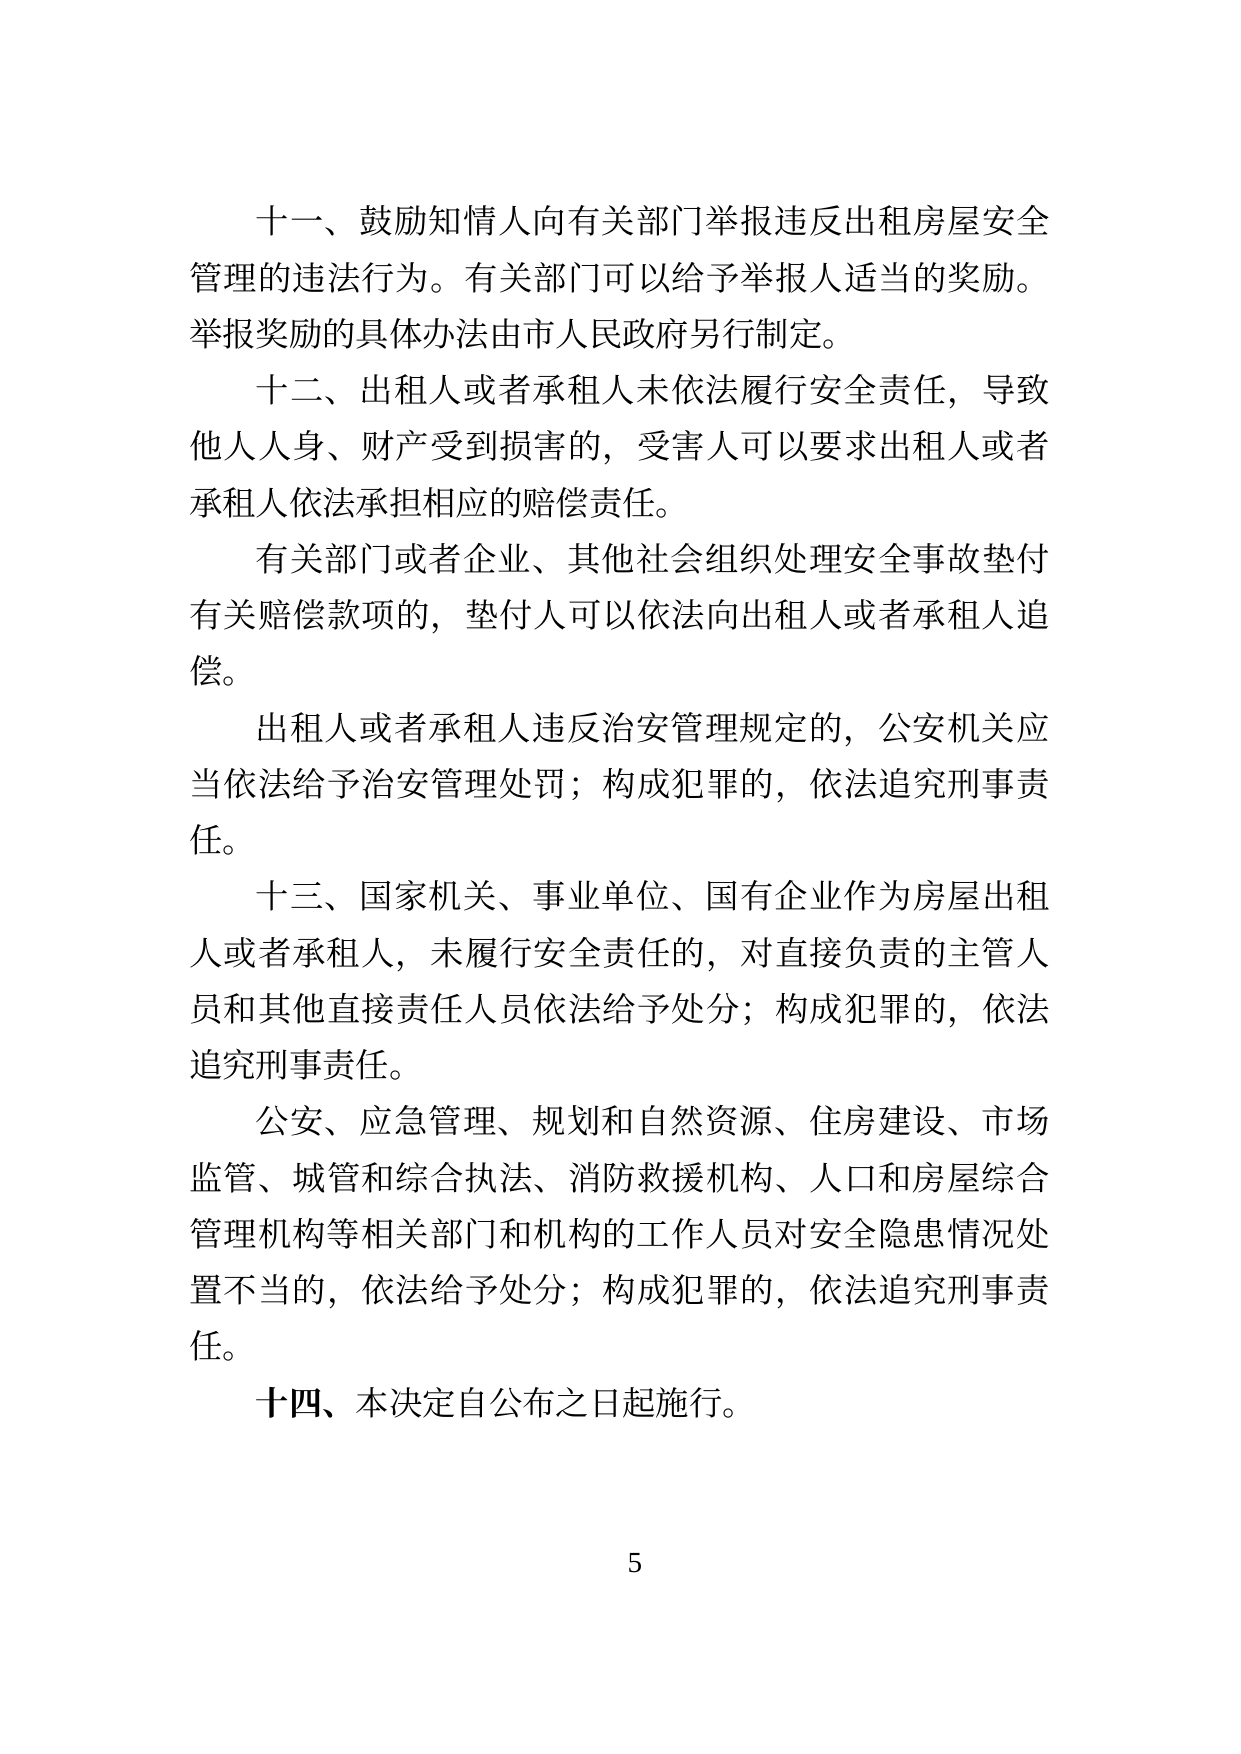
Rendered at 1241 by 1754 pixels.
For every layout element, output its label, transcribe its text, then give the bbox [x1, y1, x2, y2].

text 十三、国家机关、事业单位、国有企业作为房屋出租人或者承租人，未履行安全责任的，对直接负责的主管人员和其他直接责任人员依法给予处分；构成犯罪的，依法追究刑事责任。 [189, 864, 1051, 1089]
text 公安、应急管理、规划和自然资源、住房建设、市场监管、城管和综合执法、消防救援机构、人口和房屋综合管理机构等相关部门和机构的工作人员对安全隐患情况处置不当的，依法给予处分；构成犯罪的，依法追究刑事责任。 [189, 1089, 1051, 1370]
text 出租人或者承租人违反治安管理规定的，公安机关应当依法给予治安管理处罚；构成犯罪的，依法追究刑事责任。 [189, 695, 1051, 864]
text 有关部门或者企业、其他社会组织处理安全事故垫付有关赔偿款项的，垫付人可以依法向出租人或者承租人追偿。 [189, 526, 1051, 695]
text 十二、出租人或者承租人未依法履行安全责任，导致他人人身、财产受到损害的，受害人可以要求出租人或者承租人依法承担相应的赔偿责任。 [189, 358, 1051, 526]
text 十四、本决定自公布之日起施行。 [189, 1370, 1051, 1426]
text 十一、鼓励知情人向有关部门举报违反出租房屋安全管理的违法行为。有关部门可以给予举报人适当的奖励。举报奖励的具体办法由市人民政府另行制定。 [189, 189, 1051, 358]
